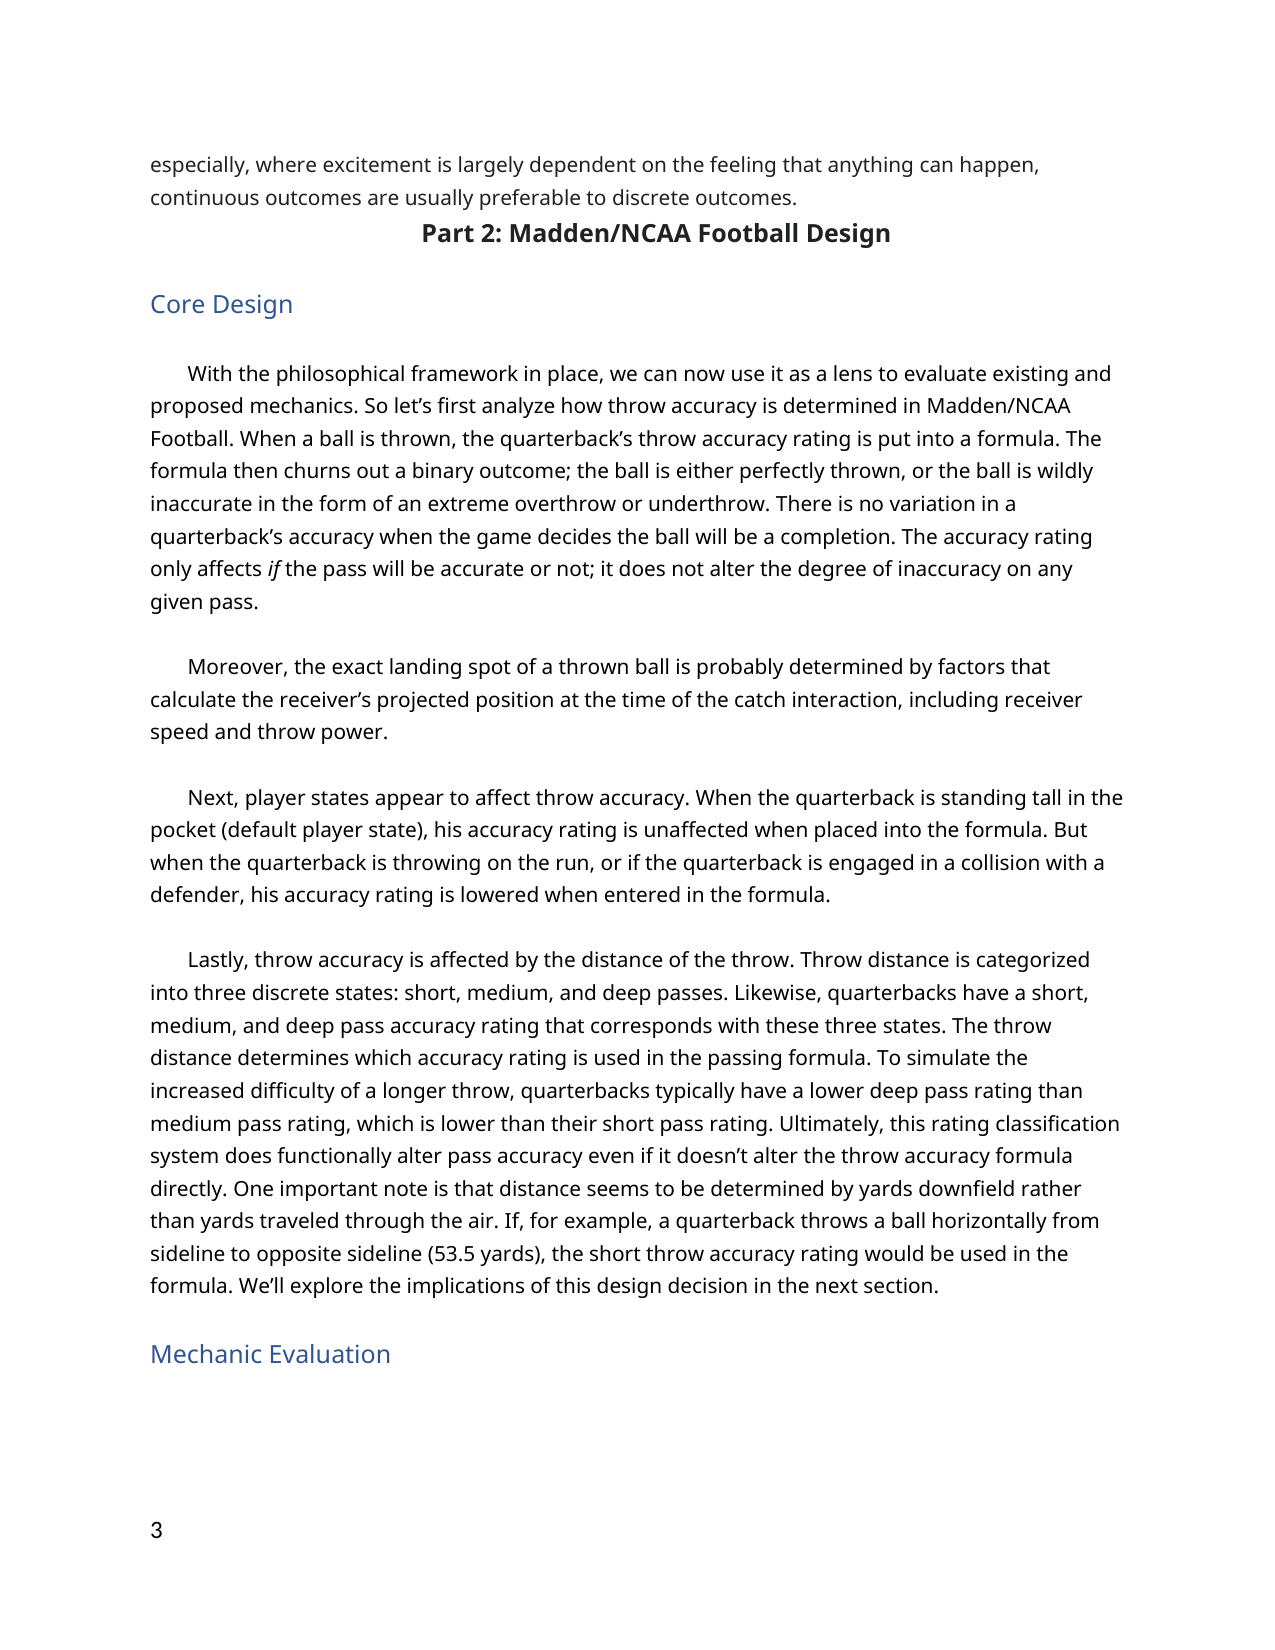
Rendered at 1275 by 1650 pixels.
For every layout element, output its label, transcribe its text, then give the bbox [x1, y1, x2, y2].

text With the philosophical framework in place, we can now use it as a lens to evaluate existing and proposed mechanics. So let’s first analyze how throw accuracy is determined in Madden/NCAA Football. When a ball is thrown, the quarterback’s throw accuracy rating is put into a formula. The formula then churns out a binary outcome; the ball is either perfectly thrown, or the ball is wildly inaccurate in the form of an extreme overthrow or underthrow. There is no variation in a quarterback’s accuracy when the game decides the ball will be a completion. The accuracy rating only affects if the pass will be accurate or not; it does not alter the degree of inaccuracy on any given pass. [150, 359, 1125, 615]
text Next, player states appear to affect throw accuracy. When the quarterback is standing tall in the pocket (default player state), his accuracy rating is unaffected when placed into the formula. But when the quarterback is throwing on the run, or if the quarterback is engaged in a collision with a defender, his accuracy rating is lowered when entered in the formula. [150, 783, 1125, 909]
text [150, 150, 1125, 211]
text Lastly, throw accuracy is affected by the distance of the throw. Throw distance is categorized into three discrete states: short, medium, and deep passes. Likewise, quarterbacks have a short, medium, and deep pass accuracy rating that corresponds with these three states. The throw distance determines which accuracy rating is used in the passing formula. To simulate the increased difficulty of a longer throw, quarterbacks typically have a lower deep pass rating than medium pass rating, which is lower than their short pass rating. Ultimately, this rating classification system does functionally alter pass accuracy even if it doesn’t alter the throw accuracy formula directly. One important note is that distance seems to be determined by yards downfield rather than yards traveled through the air. If, for example, a quarterback throws a ball horizontally from sideline to opposite sideline (53.5 yards), the short throw accuracy rating would be used in the formula. We’ll explore the implications of this design decision in the next section. [150, 946, 1125, 1300]
text Moreover, the exact landing spot of a thrown ball is probably determined by factors that calculate the receiver’s projected position at the time of the catch interaction, including receiver speed and throw power. [150, 652, 1125, 746]
text Part 2: Madden/NCAA Football Design [150, 215, 1125, 249]
text Core Design [150, 287, 1125, 321]
text Mechanic Evaluation [150, 1337, 1125, 1371]
